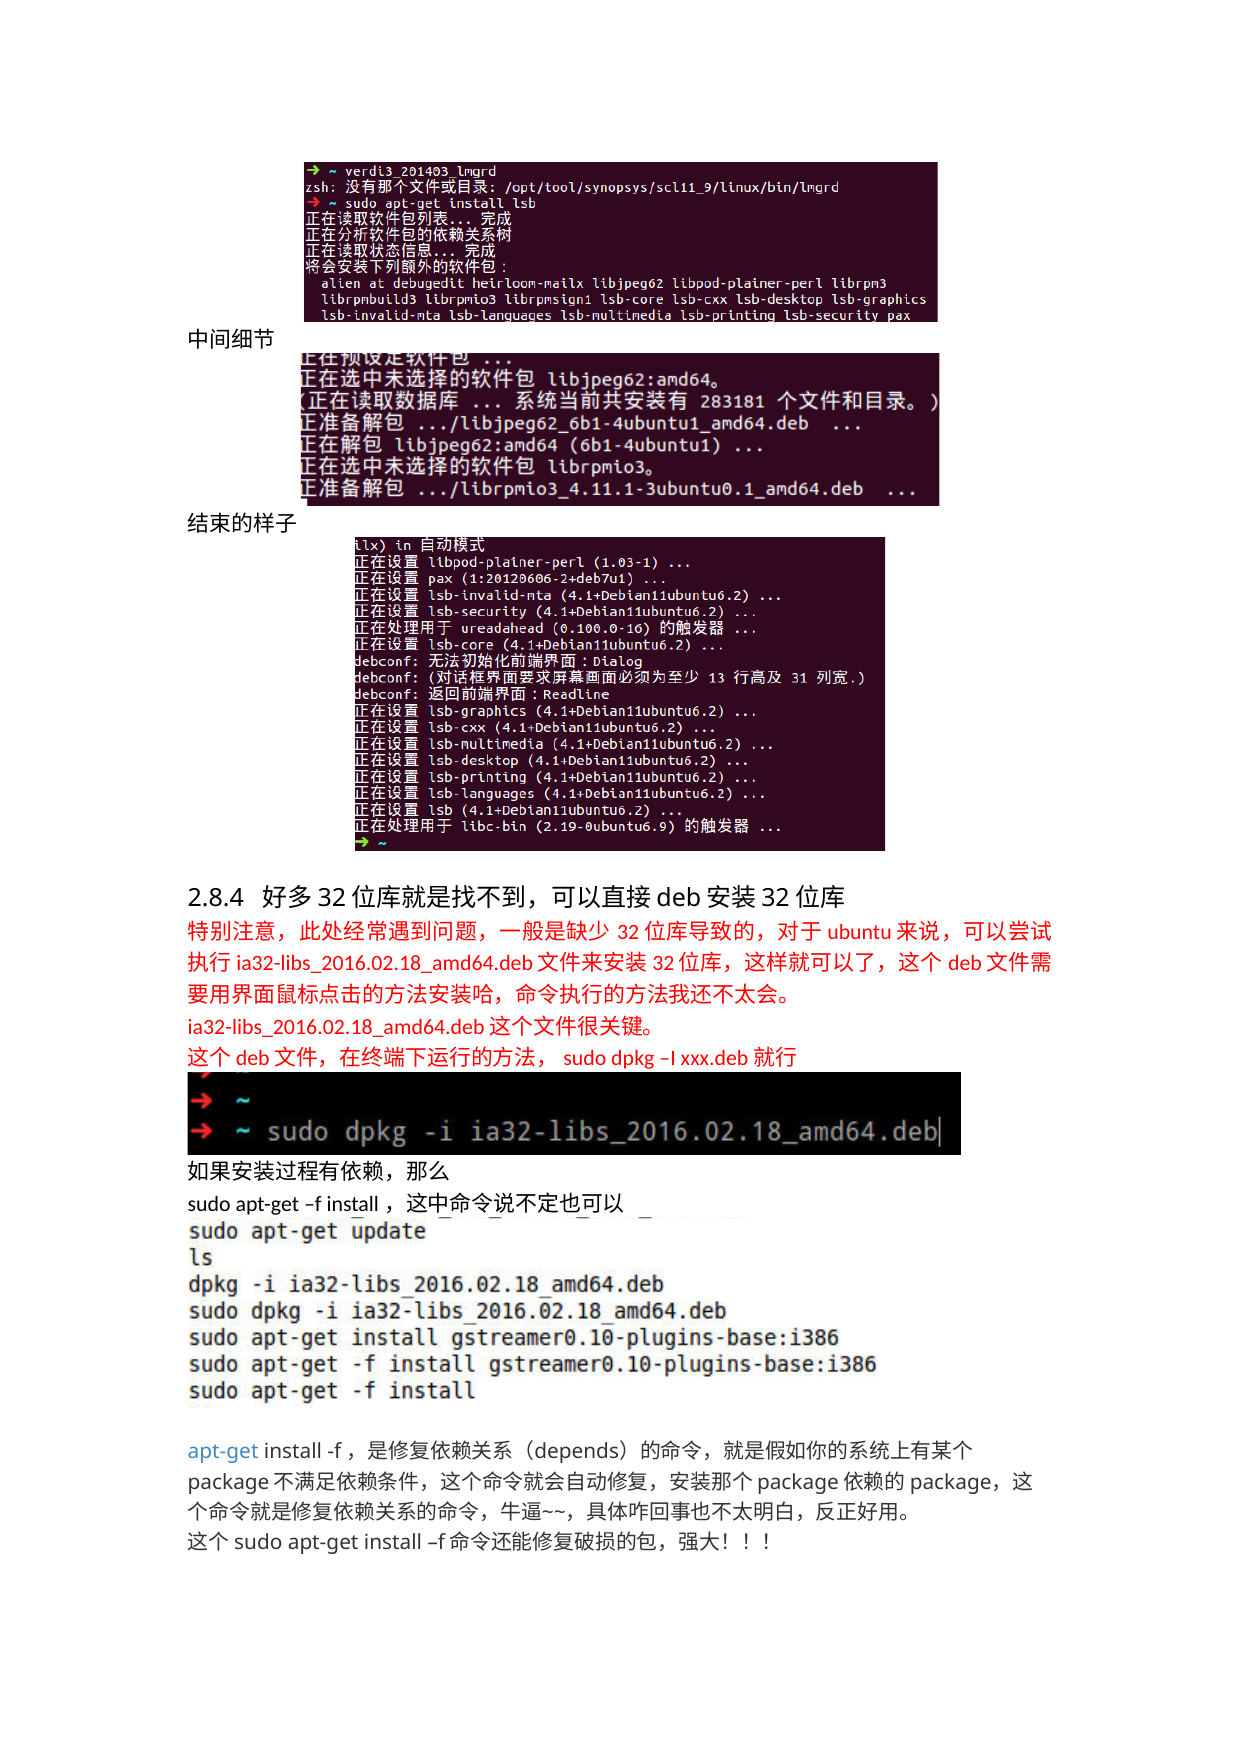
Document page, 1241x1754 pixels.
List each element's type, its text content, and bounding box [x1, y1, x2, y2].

picture [355, 537, 886, 851]
picture [302, 162, 938, 322]
picture [187, 1072, 961, 1155]
text 结束的样子 [187, 506, 1053, 538]
text 这个 sudo apt-get install –f命令还能修复破损的包，强大！！！ [187, 1526, 1053, 1556]
text 中间细节 [187, 322, 1053, 354]
subtitle 好多32位库就是找不到，可以直接deb安装32位库 [187, 877, 1053, 914]
text apt-get install -f ，是修复依赖关系（depends）的命令，就是假如你的系统上有某个package不满足依赖条件，这个命令就会自动修复，安装那个package依赖的package，这个命令就是修复依赖关系的命令，牛逼~~，具体咋回事也不太明白，反正好用。 [187, 1434, 1053, 1526]
text 特别注意，此处经常遇到问题，一般是缺少32位库导致的，对于ubuntu来说，可以尝试执行ia32-libs_2016.02.18_amd64.deb文件来安装32位库，这样就可以了，这个deb文件需要用界面鼠标点击的方法安装哈，命令执行的方法我还不太会。 [187, 914, 1053, 1009]
picture [187, 1217, 888, 1408]
text ia32-libs_2016.02.18_amd64.deb 这个文件很关键。 [187, 1009, 1053, 1040]
picture [300, 353, 940, 506]
text sudo apt-get –f install ，这中命令说不定也可以 [187, 1186, 1053, 1217]
text 这个deb文件，在终端下运行的方法， sudo dpkg –I xxx.deb就行 [187, 1040, 1053, 1072]
text 如果安装过程有依赖，那么 [187, 1154, 1053, 1186]
